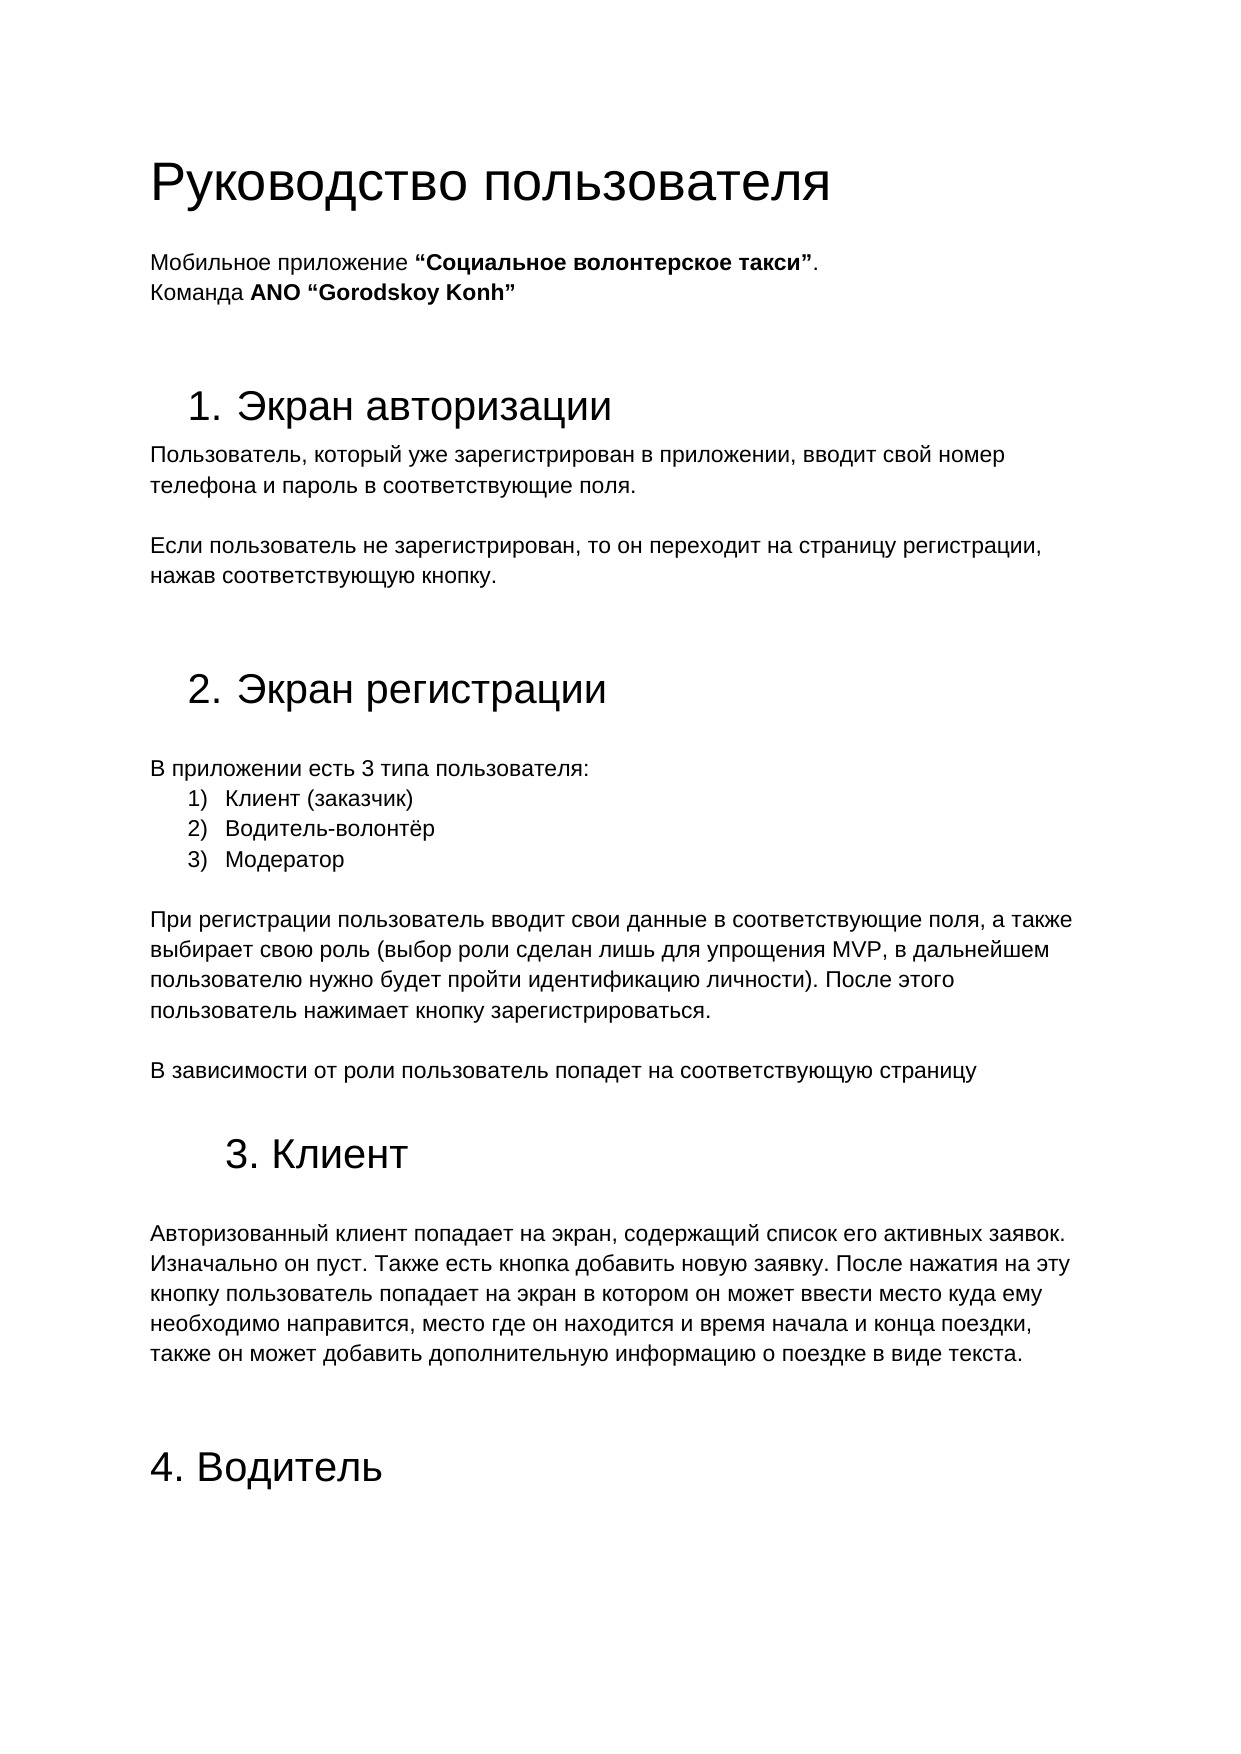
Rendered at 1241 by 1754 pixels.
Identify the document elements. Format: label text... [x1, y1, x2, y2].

text В приложении есть 3 типа пользователя: [150, 755, 1090, 781]
title Руководство пользователя [150, 150, 1090, 212]
subtitle 3. Клиент [225, 1129, 1090, 1177]
subtitle Экран регистрации [187, 664, 1090, 712]
subtitle 4. Водитель [150, 1442, 1090, 1490]
text Авторизованный клиент попадает на экран, содержащий список его активных заявок. Изначально он пуст. Также есть кнопка добавить новую заявку. После нажатия на эту кнопку пользователь попадает на экран в котором он может ввести место куда ему необходимо направится, место где он находится и время начала и конца поездки, также он может добавить дополнительную информацию о поездке в виде текста. [150, 1219, 1090, 1367]
text Если пользователь не зарегистрирован, то он переходит на страницу регистрации, нажав соответствующую кнопку. [150, 532, 1090, 589]
text Пользователь, который уже зарегистрирован в приложении, вводит свой номер телефона и пароль в соответствующие поля. [150, 441, 1090, 498]
list Водитель-волонтёр [187, 815, 1090, 842]
text В зависимости от роли пользователь попадет на соответствующую страницу [150, 1057, 1090, 1083]
subtitle Экран авторизации [187, 381, 1090, 429]
list Клиент (заказчик) [187, 785, 1090, 812]
text При регистрации пользователь вводит свои данные в соответствующие поля, а также выбирает свою роль (выбор роли сделан лишь для упрощения MVP, в дальнейшем пользователю нужно будет пройти идентификацию личности). После этого пользователь нажимает кнопку зарегистрироваться. [150, 906, 1090, 1023]
list Модератор [187, 846, 1090, 872]
text Команда ANO “Gorodskoy Konh” [150, 279, 1090, 305]
text Мобильное приложение “Социальное волонтерское такси”. [150, 249, 1090, 275]
